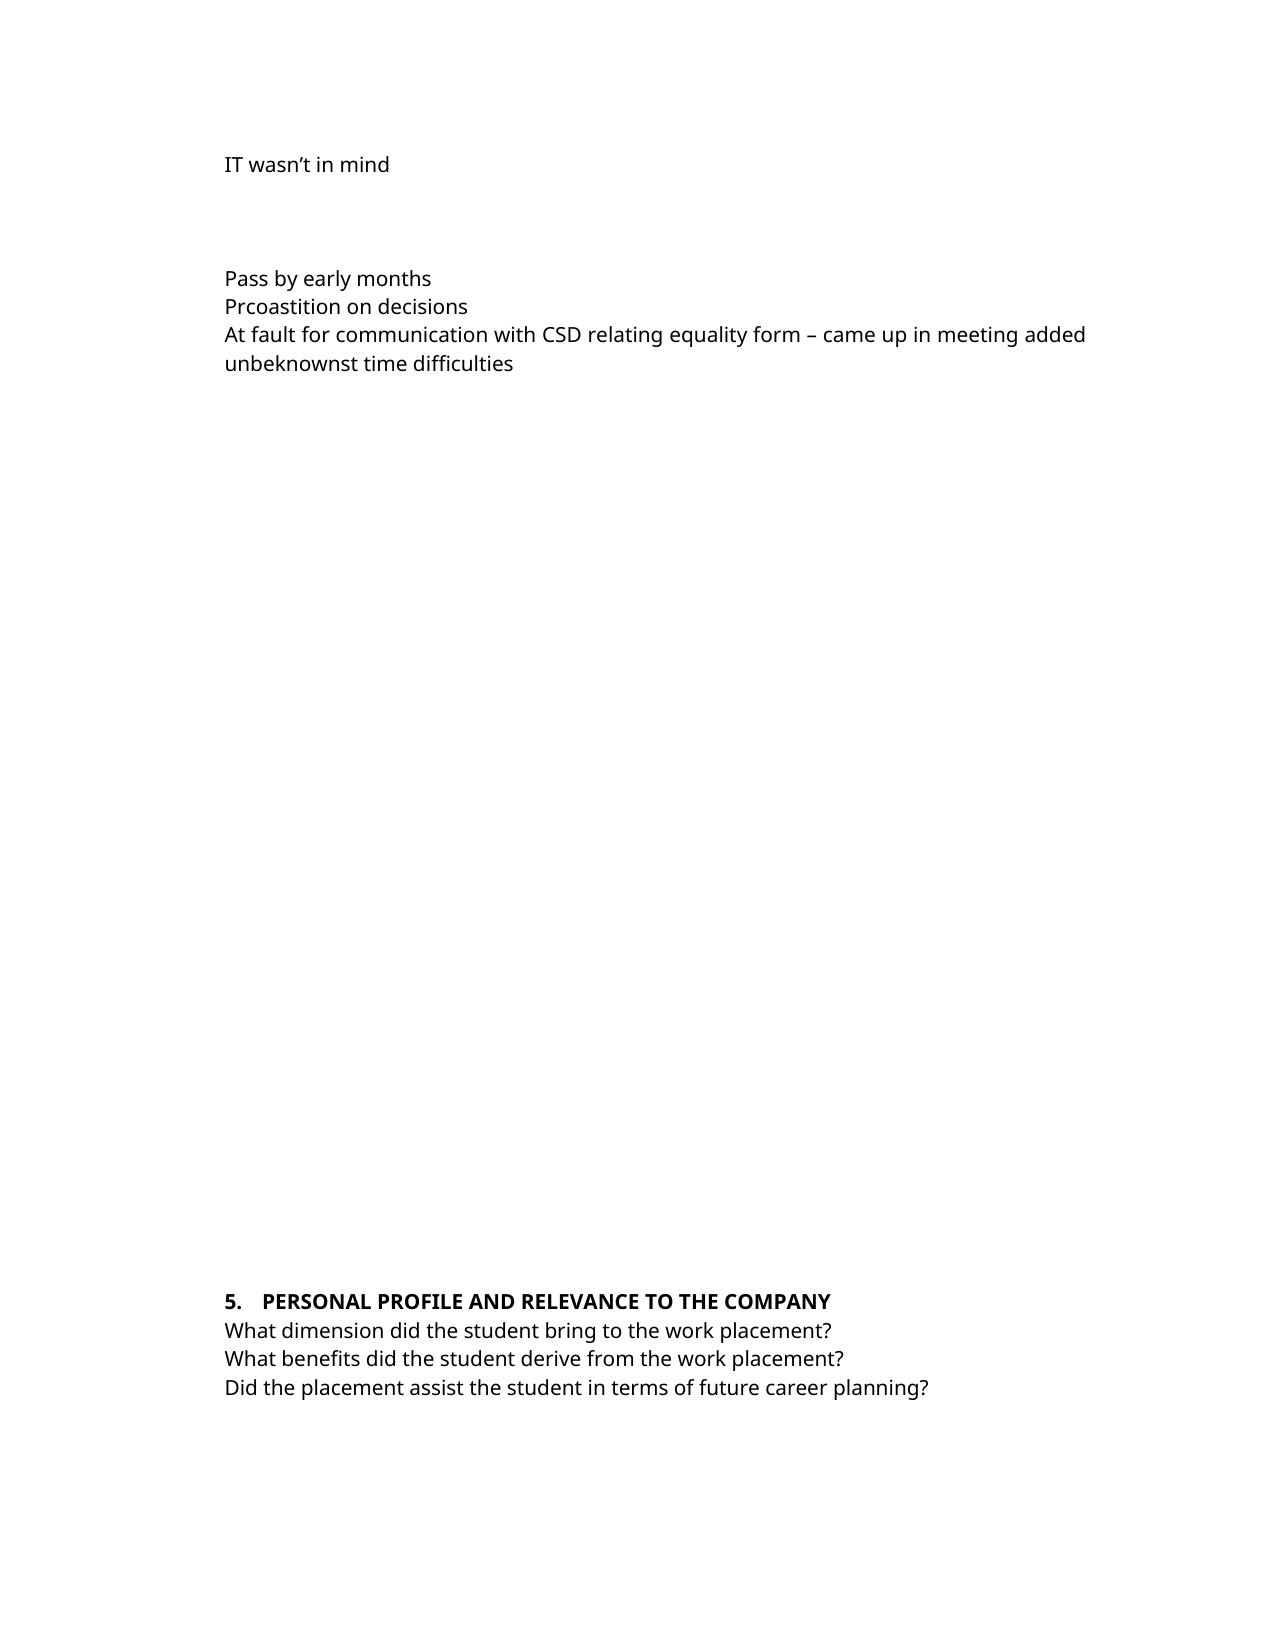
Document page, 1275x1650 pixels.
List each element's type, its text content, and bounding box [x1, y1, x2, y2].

text Pass by early months [224, 264, 1088, 292]
text What dimension did the student bring to the work placement? [224, 1316, 1088, 1344]
text IT wasn’t in mind [224, 150, 1088, 178]
text Prcoastition on decisions [224, 292, 1088, 321]
text Did the placement assist the student in terms of future career planning? [224, 1373, 1088, 1401]
text At fault for communication with CSD relating equality form – came up in meeting added unbeknownst time difficulties [224, 321, 1088, 377]
text What benefits did the student derive from the work placement? [224, 1344, 1088, 1373]
list PERSONAL PROFILE AND RELEVANCE TO THE COMPANY [224, 1287, 1088, 1316]
